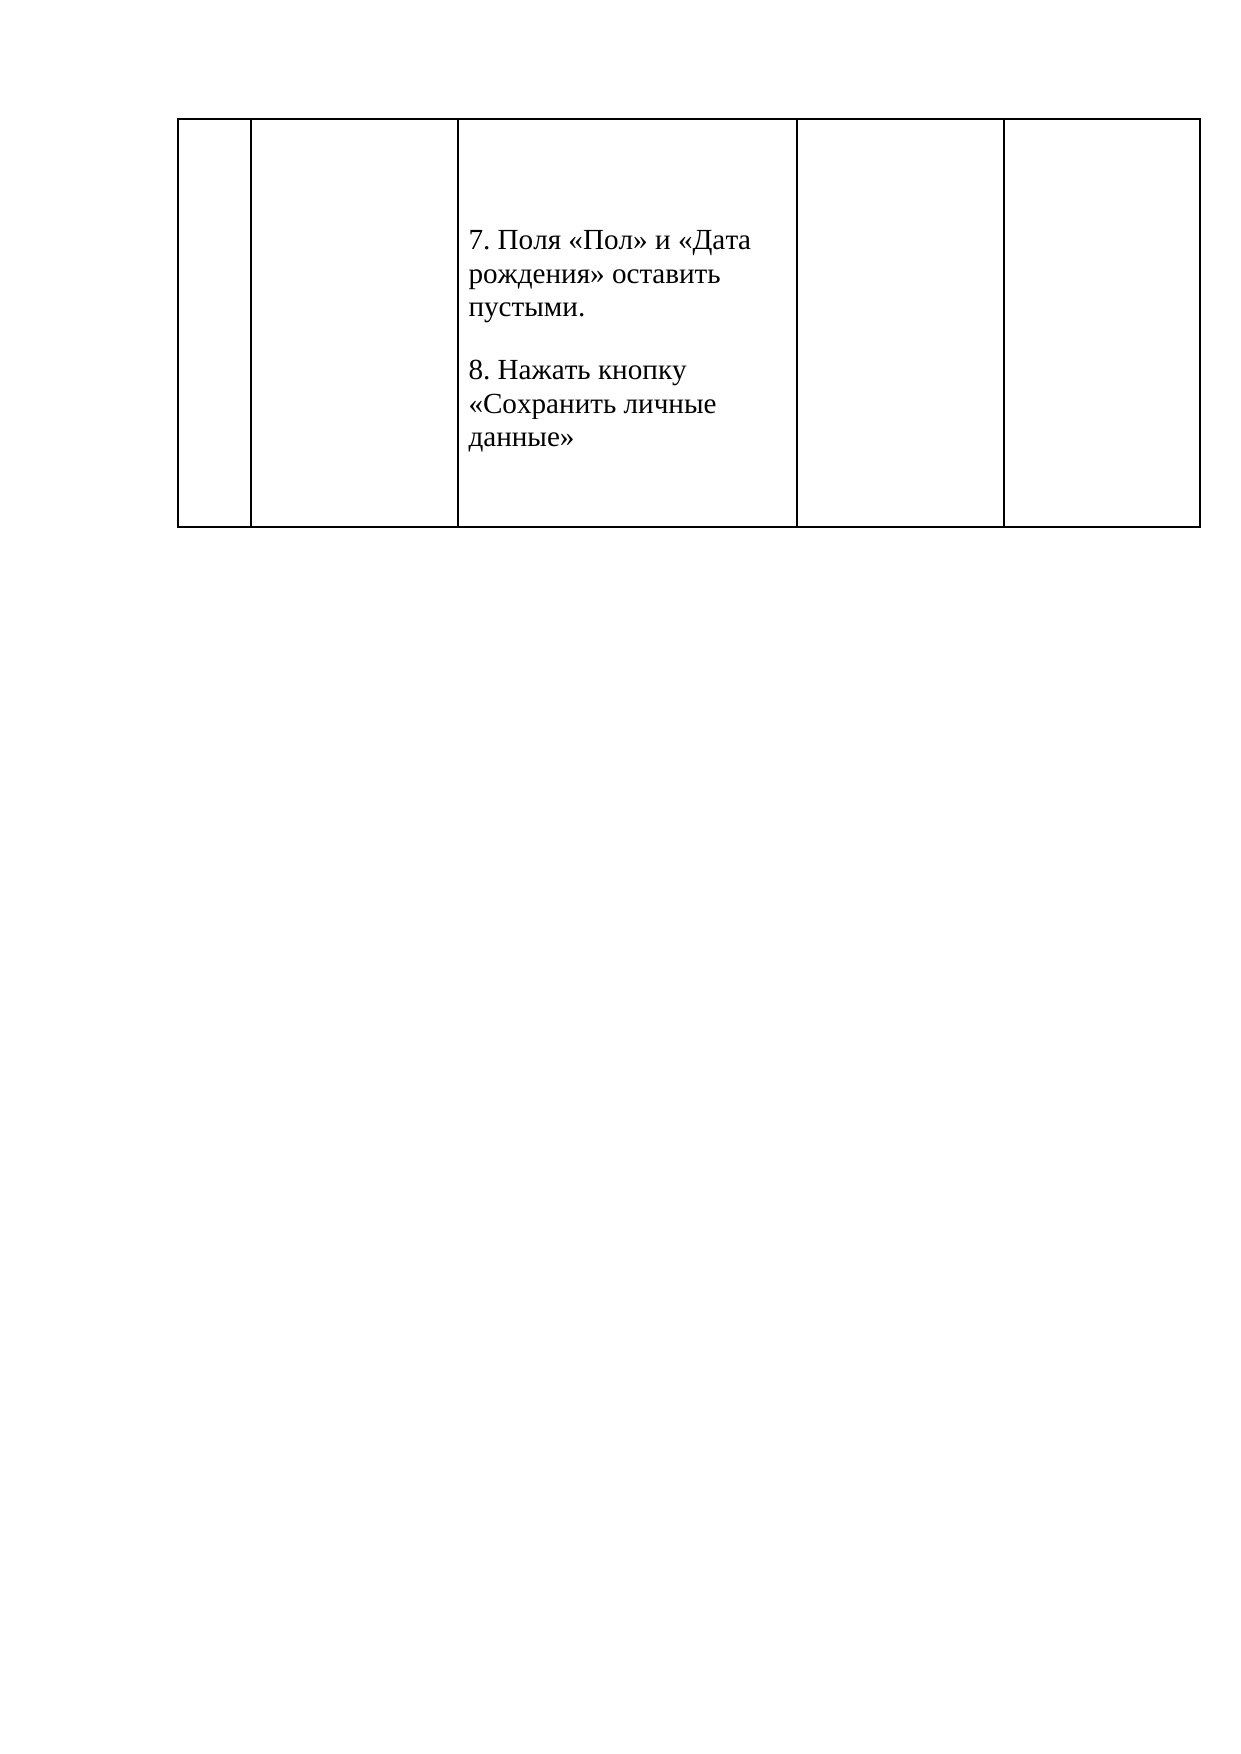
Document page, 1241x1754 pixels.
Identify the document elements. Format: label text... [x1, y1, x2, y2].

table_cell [252, 120, 457, 526]
table_cell 3 [179, 120, 250, 526]
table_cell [798, 120, 1003, 526]
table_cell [459, 120, 796, 526]
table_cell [1005, 120, 1199, 526]
